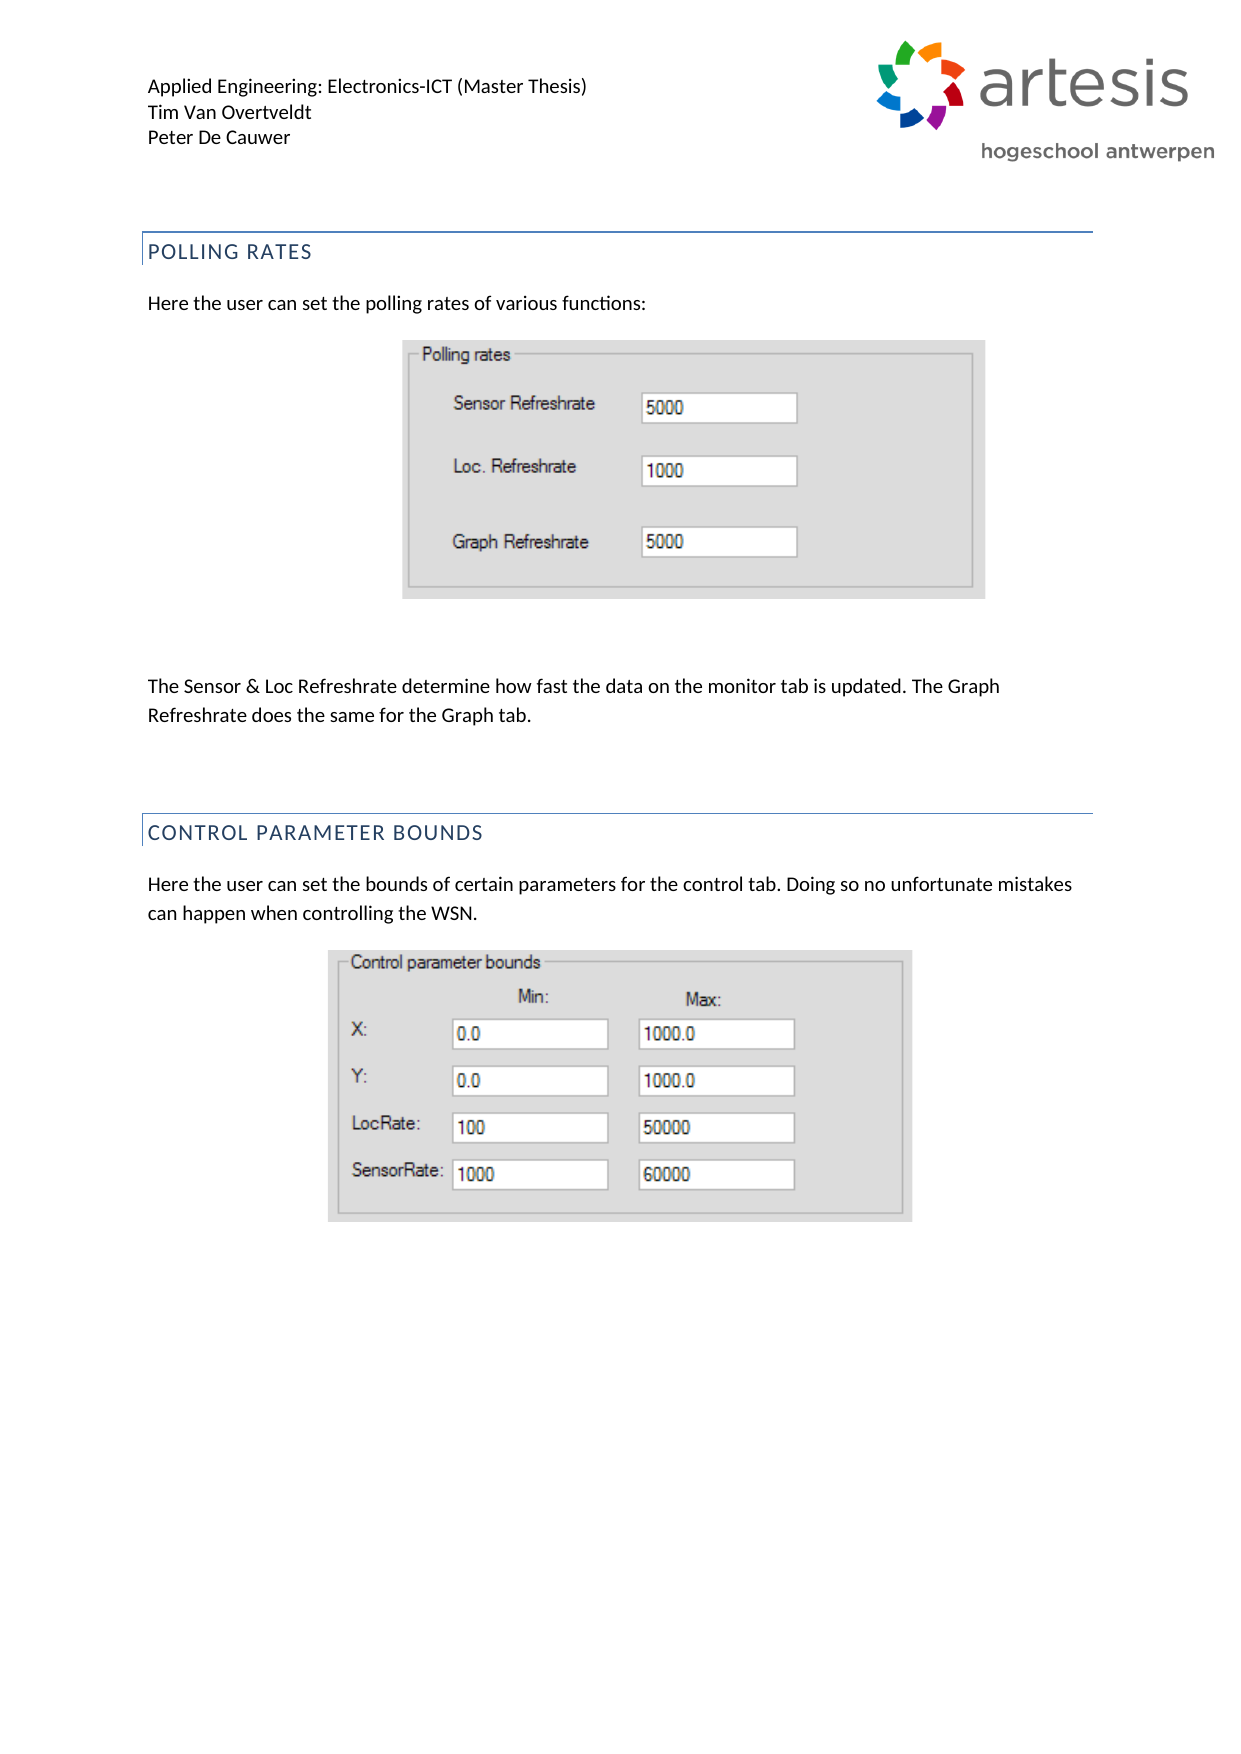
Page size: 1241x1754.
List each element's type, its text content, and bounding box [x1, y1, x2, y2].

picture [875, 39, 1219, 162]
text Here the user can set the bounds of certain parameters for the control tab. Doing so no unfortunate mistakes can happen when controlling the WSN. [148, 871, 1093, 926]
subtitle Polling rates [143, 233, 1093, 265]
text Here the user can set the polling rates of various functions: [148, 290, 1093, 315]
text The Sensor & Loc Refreshrate determine how fast the data on the monitor tab is updated. The Graph Refreshrate does the same for the Graph tab. [148, 673, 1093, 727]
subtitle Control parameter bounds [143, 814, 1093, 846]
picture [402, 340, 986, 599]
picture [327, 950, 913, 1222]
